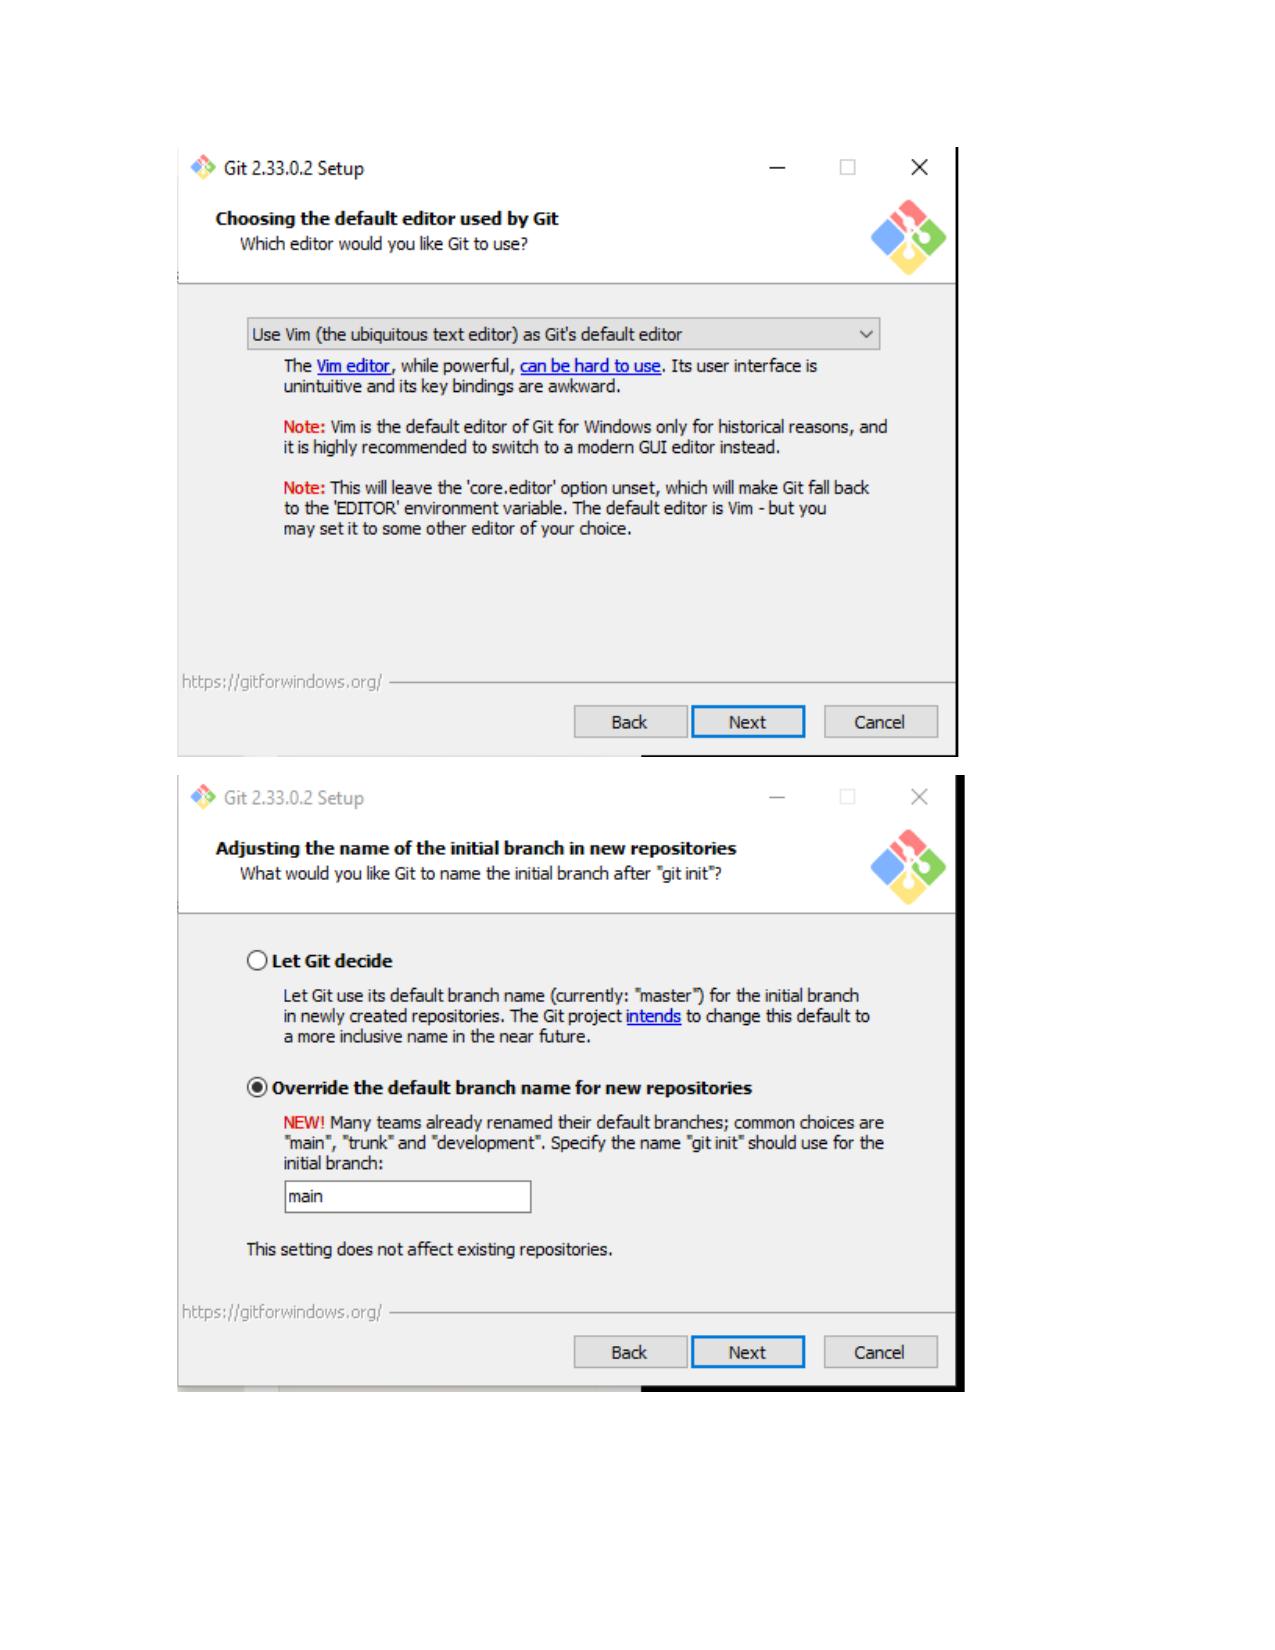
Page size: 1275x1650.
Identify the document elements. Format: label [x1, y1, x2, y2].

picture [177, 775, 965, 1392]
picture [177, 147, 959, 757]
